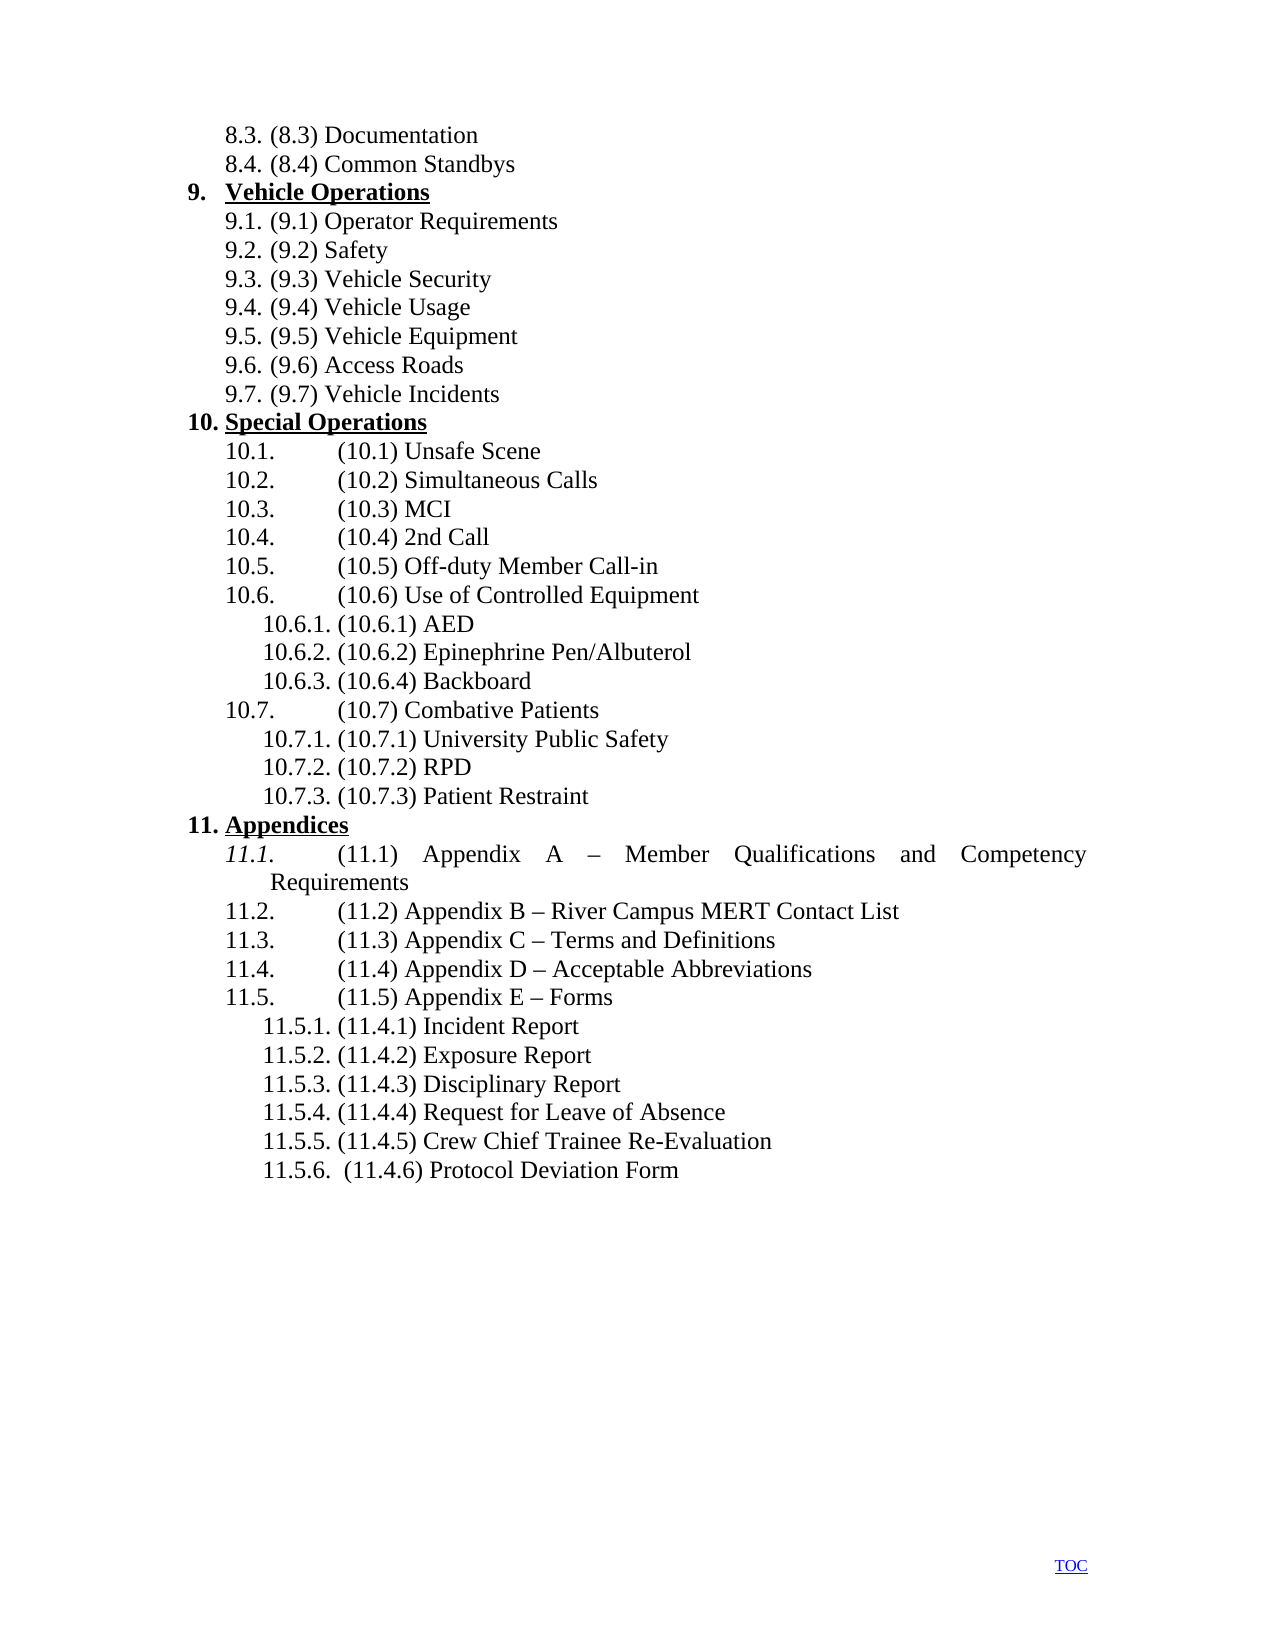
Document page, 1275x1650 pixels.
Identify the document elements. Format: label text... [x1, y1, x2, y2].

list (10.6) Use of Controlled Equipment [225, 580, 1087, 609]
list (11.4.3) Disciplinary Report [262, 1069, 1087, 1097]
list (10.1) Unsafe Scene [225, 436, 1087, 465]
list (10.7) Combative Patients [225, 695, 1087, 724]
list (10.6.4) Backboard [262, 666, 1087, 695]
list (10.2) Simultaneous Calls [225, 465, 1087, 494]
list Vehicle Operations [187, 177, 1087, 206]
list (9.1) Operator Requirements [225, 206, 1087, 235]
list (11.4) Appendix D – Acceptable Abbreviations [225, 954, 1087, 982]
list (10.6.1) AED [262, 609, 1087, 637]
list (11.4.2) Exposure Report [262, 1040, 1087, 1069]
list (10.3) MCI [225, 494, 1087, 522]
list (8.4) Common Standbys [225, 149, 1087, 177]
list (11.4.1) Incident Report [262, 1011, 1087, 1040]
list (11.4.4) Request for Leave of Absence [262, 1097, 1087, 1126]
list (9.3) Vehicle Security [225, 264, 1087, 292]
list (8.3) Documentation [225, 120, 1087, 149]
list (10.5) Off-duty Member Call-in [225, 551, 1087, 580]
list (10.7.2) RPD [262, 752, 1087, 781]
list Special Operations [187, 407, 1087, 436]
list (10.6.2) Epinephrine Pen/Albuterol [262, 637, 1087, 666]
list (11.3) Appendix C – Terms and Definitions [225, 925, 1087, 954]
list (10.4) 2nd Call [225, 522, 1087, 551]
list Appendices [187, 810, 1087, 839]
list (11.1) Appendix A – Member Qualifications and Competency Requirements [225, 839, 1087, 896]
list (10.7.3) Patient Restraint [262, 781, 1087, 810]
list (9.2) Safety [225, 235, 1087, 264]
list (9.5) Vehicle Equipment [225, 321, 1087, 350]
list (9.4) Vehicle Usage [225, 292, 1087, 321]
list (11.4.6) Protocol Deviation Form [262, 1155, 1087, 1184]
list (11.2) Appendix B – River Campus MERT Contact List [225, 896, 1087, 925]
list (10.7.1) University Public Safety [262, 724, 1087, 752]
list (9.6) Access Roads [225, 350, 1087, 379]
list (9.7) Vehicle Incidents [225, 379, 1087, 407]
list (11.4.5) Crew Chief Trainee Re-Evaluation [262, 1126, 1087, 1155]
list (11.5) Appendix E – Forms [225, 982, 1087, 1011]
